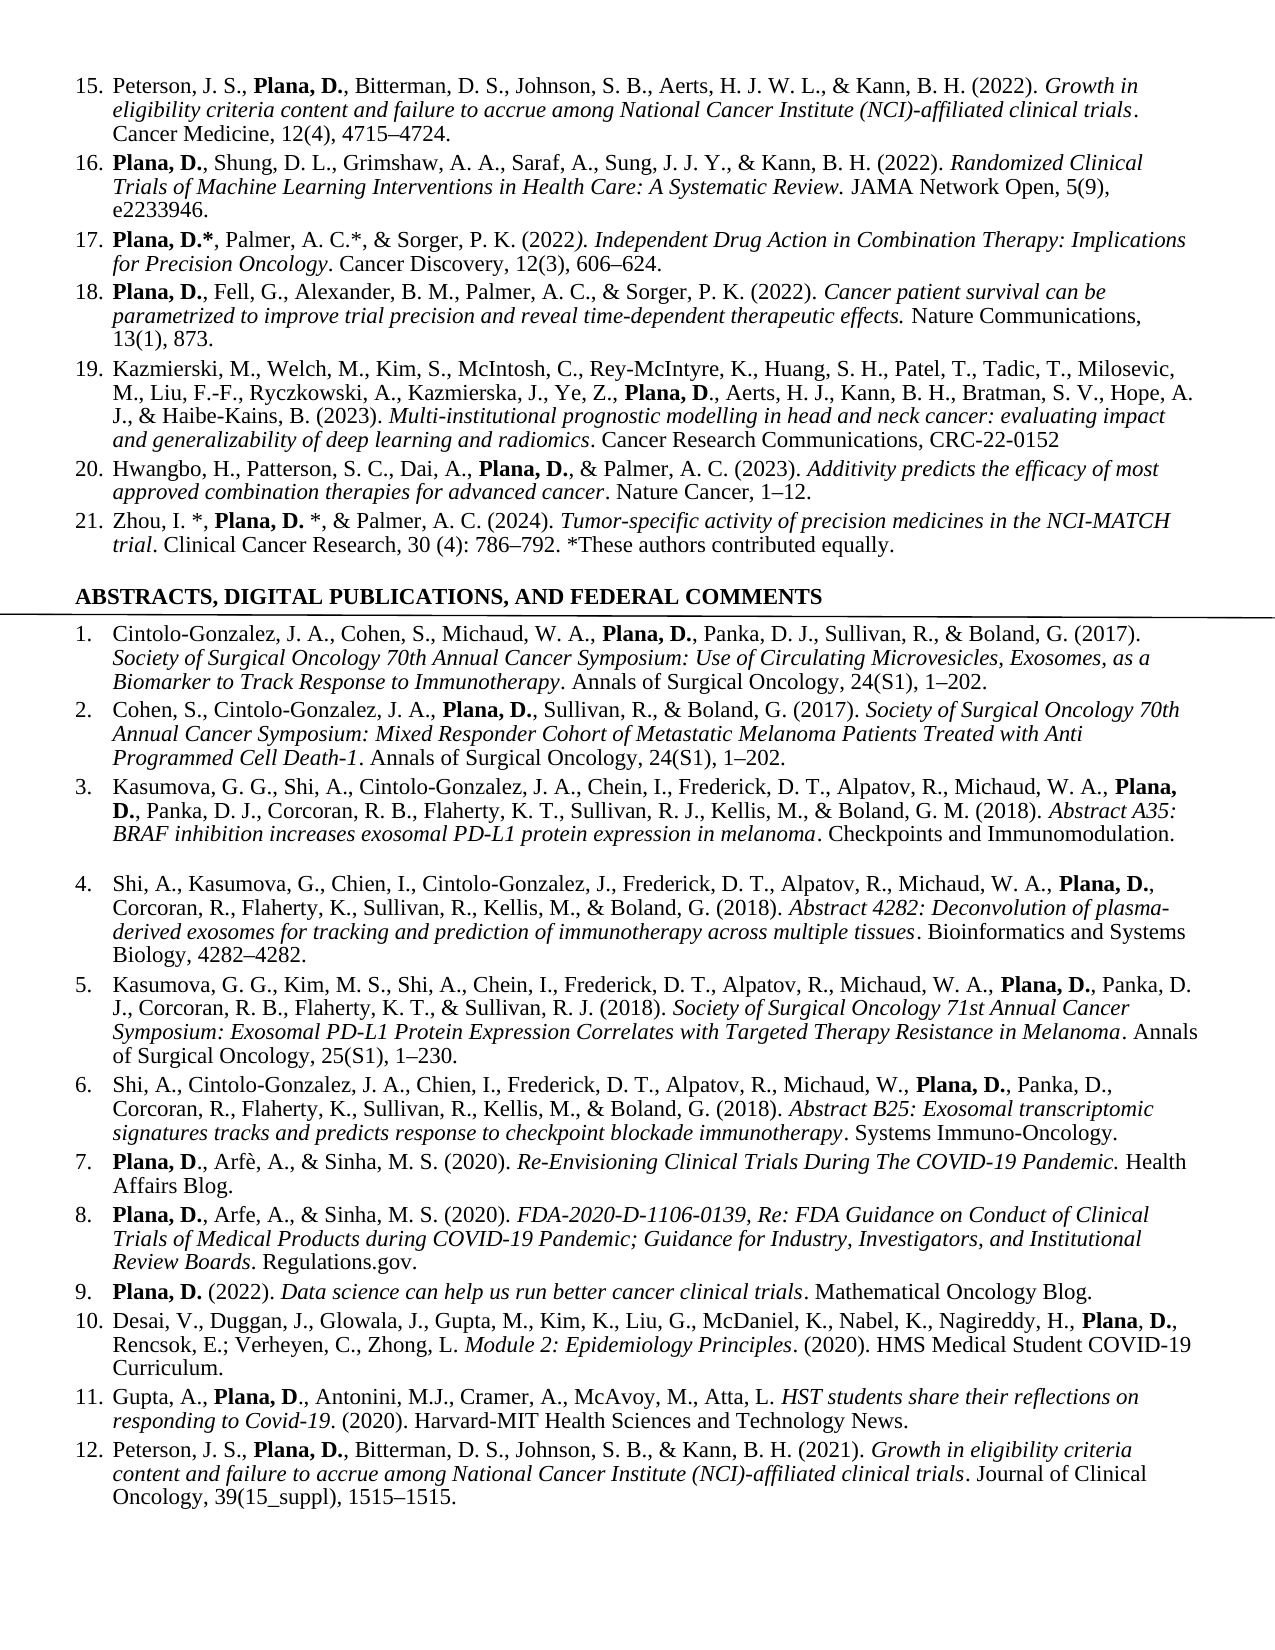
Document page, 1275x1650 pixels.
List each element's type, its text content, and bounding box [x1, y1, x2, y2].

list Plana, D., Arfè, A., & Sinha, M. S. (2020). Re-Envisioning Clinical Trials During The COVID-19 Pandemic. Health Affairs Blog. [75, 1151, 1200, 1198]
text ABSTRACTS, DIGITAL PUBLICATIONS, AND FEDERAL COMMENTS [75, 583, 1200, 610]
list Hwangbo, H., Patterson, S. C., Dai, A., Plana, D., & Palmer, A. C. (2023). Additivity predicts the efficacy of most approved combination therapies for advanced cancer. Nature Cancer, 1–12. [75, 457, 1200, 504]
list Plana, D. (2022). Data science can help us run better cancer clinical trials. Mathematical Oncology Blog. [75, 1280, 1200, 1304]
list Plana, D., Fell, G., Alexander, B. M., Palmer, A. C., & Sorger, P. K. (2022). Cancer patient survival can be parametrized to improve trial precision and reveal time-dependent therapeutic effects. Nature Communications, 13(1), 873. [75, 281, 1200, 352]
list Plana, D.*, Palmer, A. C.*, & Sorger, P. K. (2022). Independent Drug Action in Combination Therapy: Implications for Precision Oncology. Cancer Discovery, 12(3), 606–624. [75, 228, 1200, 276]
list Kazmierski, M., Welch, M., Kim, S., McIntosh, C., Rey-McIntyre, K., Huang, S. H., Patel, T., Tadic, T., Milosevic, M., Liu, F.-F., Ryczkowski, A., Kazmierska, J., Ye, Z., Plana, D., Aerts, H. J., Kann, B. H., Bratman, S. V., Hope, A. J., & Haibe-Kains, B. (2023). Multi-institutional prognostic modelling in head and neck cancer: evaluating impact and generalizability of deep learning and radiomics. Cancer Research Communications, CRC-22-0152 [75, 357, 1200, 452]
list Shi, A., Kasumova, G., Chien, I., Cintolo-Gonzalez, J., Frederick, D. T., Alpatov, R., Michaud, W. A., Plana, D., Corcoran, R., Flaherty, K., Sullivan, R., Kellis, M., & Boland, G. (2018). Abstract 4282: Deconvolution of plasma-derived exosomes for tracking and prediction of immunotherapy across multiple tissues. Bioinformatics and Systems Biology, 4282–4282. [75, 873, 1200, 968]
list Kasumova, G. G., Kim, M. S., Shi, A., Chein, I., Frederick, D. T., Alpatov, R., Michaud, W. A., Plana, D., Panka, D. J., Corcoran, R. B., Flaherty, K. T., & Sullivan, R. J. (2018). Society of Surgical Oncology 71st Annual Cancer Symposium: Exosomal PD-L1 Protein Expression Correlates with Targeted Therapy Resistance in Melanoma. Annals of Surgical Oncology, 25(S1), 1–230. [75, 973, 1200, 1068]
list Shi, A., Cintolo-Gonzalez, J. A., Chien, I., Frederick, D. T., Alpatov, R., Michaud, W., Plana, D., Panka, D., Corcoran, R., Flaherty, K., Sullivan, R., Kellis, M., & Boland, G. (2018). Abstract B25: Exosomal transcriptomic signatures tracks and predicts response to checkpoint blockade immunotherapy. Systems Immuno-Oncology. [75, 1074, 1200, 1145]
list Kasumova, G. G., Shi, A., Cintolo-Gonzalez, J. A., Chein, I., Frederick, D. T., Alpatov, R., Michaud, W. A., Plana, D., Panka, D. J., Corcoran, R. B., Flaherty, K. T., Sullivan, R. J., Kellis, M., & Boland, G. M. (2018). Abstract A35: BRAF inhibition increases exosomal PD-L1 protein expression in melanoma. Checkpoints and Immunomodulation. [75, 776, 1200, 847]
list Zhou, I. *, Plana, D. *, & Palmer, A. C. (2024). Tumor-specific activity of precision medicines in the NCI-MATCH trial. Clinical Cancer Research, 30 (4): 786–792. *These authors contributed equally. [75, 510, 1200, 557]
list Cintolo-Gonzalez, J. A., Cohen, S., Michaud, W. A., Plana, D., Panka, D. J., Sullivan, R., & Boland, G. (2017). Society of Surgical Oncology 70th Annual Cancer Symposium: Use of Circulating Microvesicles, Exosomes, as a Biomarker to Track Response to Immunotherapy. Annals of Surgical Oncology, 24(S1), 1–202. [75, 623, 1200, 694]
list Peterson, J. S., Plana, D., Bitterman, D. S., Johnson, S. B., & Kann, B. H. (2021). Growth in eligibility criteria content and failure to accrue among National Cancer Institute (NCI)-affiliated clinical trials. Journal of Clinical Oncology, 39(15_suppl), 1515–1515. [75, 1439, 1200, 1510]
list Cohen, S., Cintolo-Gonzalez, J. A., Plana, D., Sullivan, R., & Boland, G. (2017). Society of Surgical Oncology 70th Annual Cancer Symposium: Mixed Responder Cohort of Metastatic Melanoma Patients Treated with Anti Programmed Cell Death-1. Annals of Surgical Oncology, 24(S1), 1–202. [75, 699, 1200, 770]
